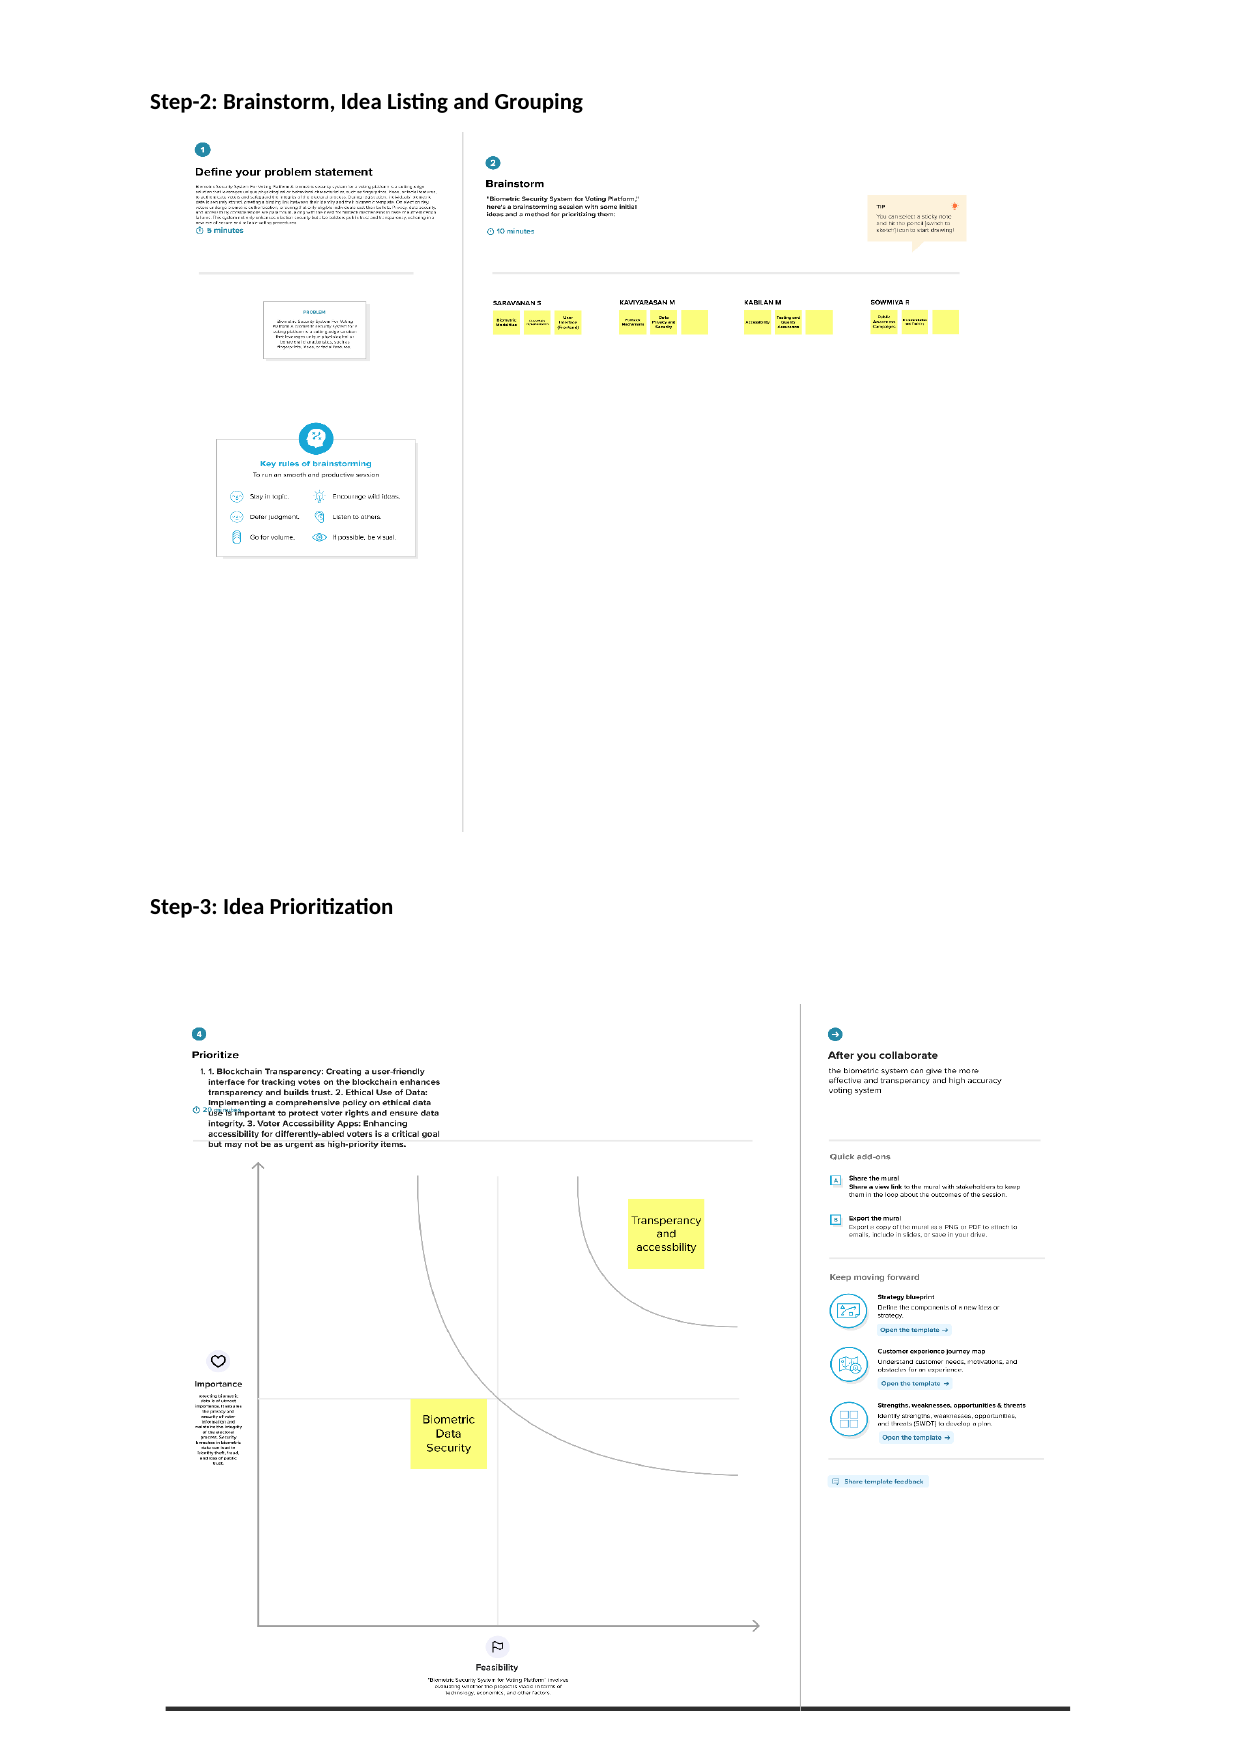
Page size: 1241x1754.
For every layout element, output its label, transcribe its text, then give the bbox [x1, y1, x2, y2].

text Step-2: Brainstorm, Idea Listing and Grouping [150, 87, 1103, 115]
picture [175, 132, 1005, 832]
picture [165, 1004, 1071, 1711]
text Step-3: Idea Prioritization [150, 892, 1103, 921]
